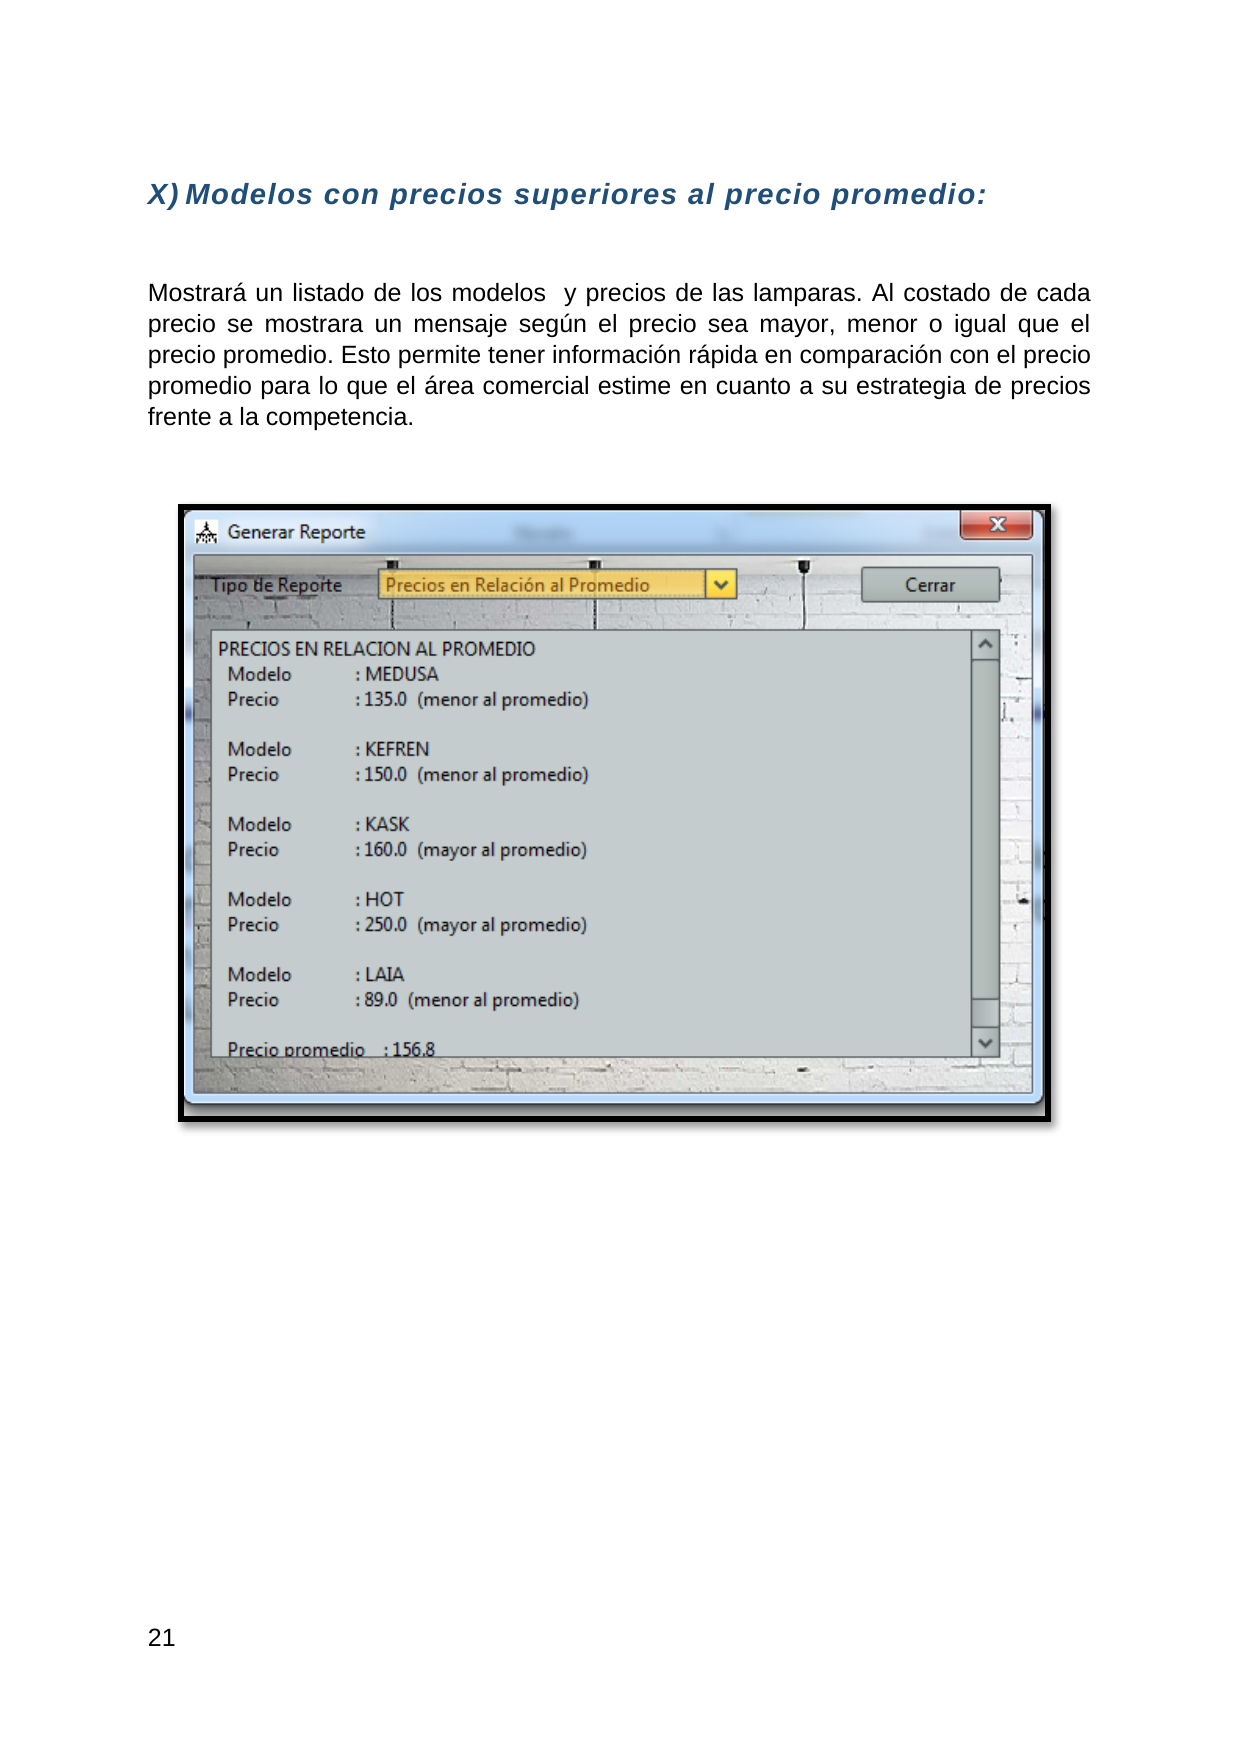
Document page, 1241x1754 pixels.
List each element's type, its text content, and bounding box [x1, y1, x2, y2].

picture [184, 510, 1045, 1116]
text Mostrará un listado de los modelos y precios de las lamparas. Al costado de cada precio se mostrara un mensaje según el precio sea mayor, menor o igual que el precio promedio. Esto permite tener información rápida en comparación con el precio promedio para lo que el área comercial estime en cuanto a su estrategia de precios frente a la competencia. [148, 278, 1092, 431]
subtitle Modelos con precios superiores al precio promedio: [148, 177, 1092, 211]
